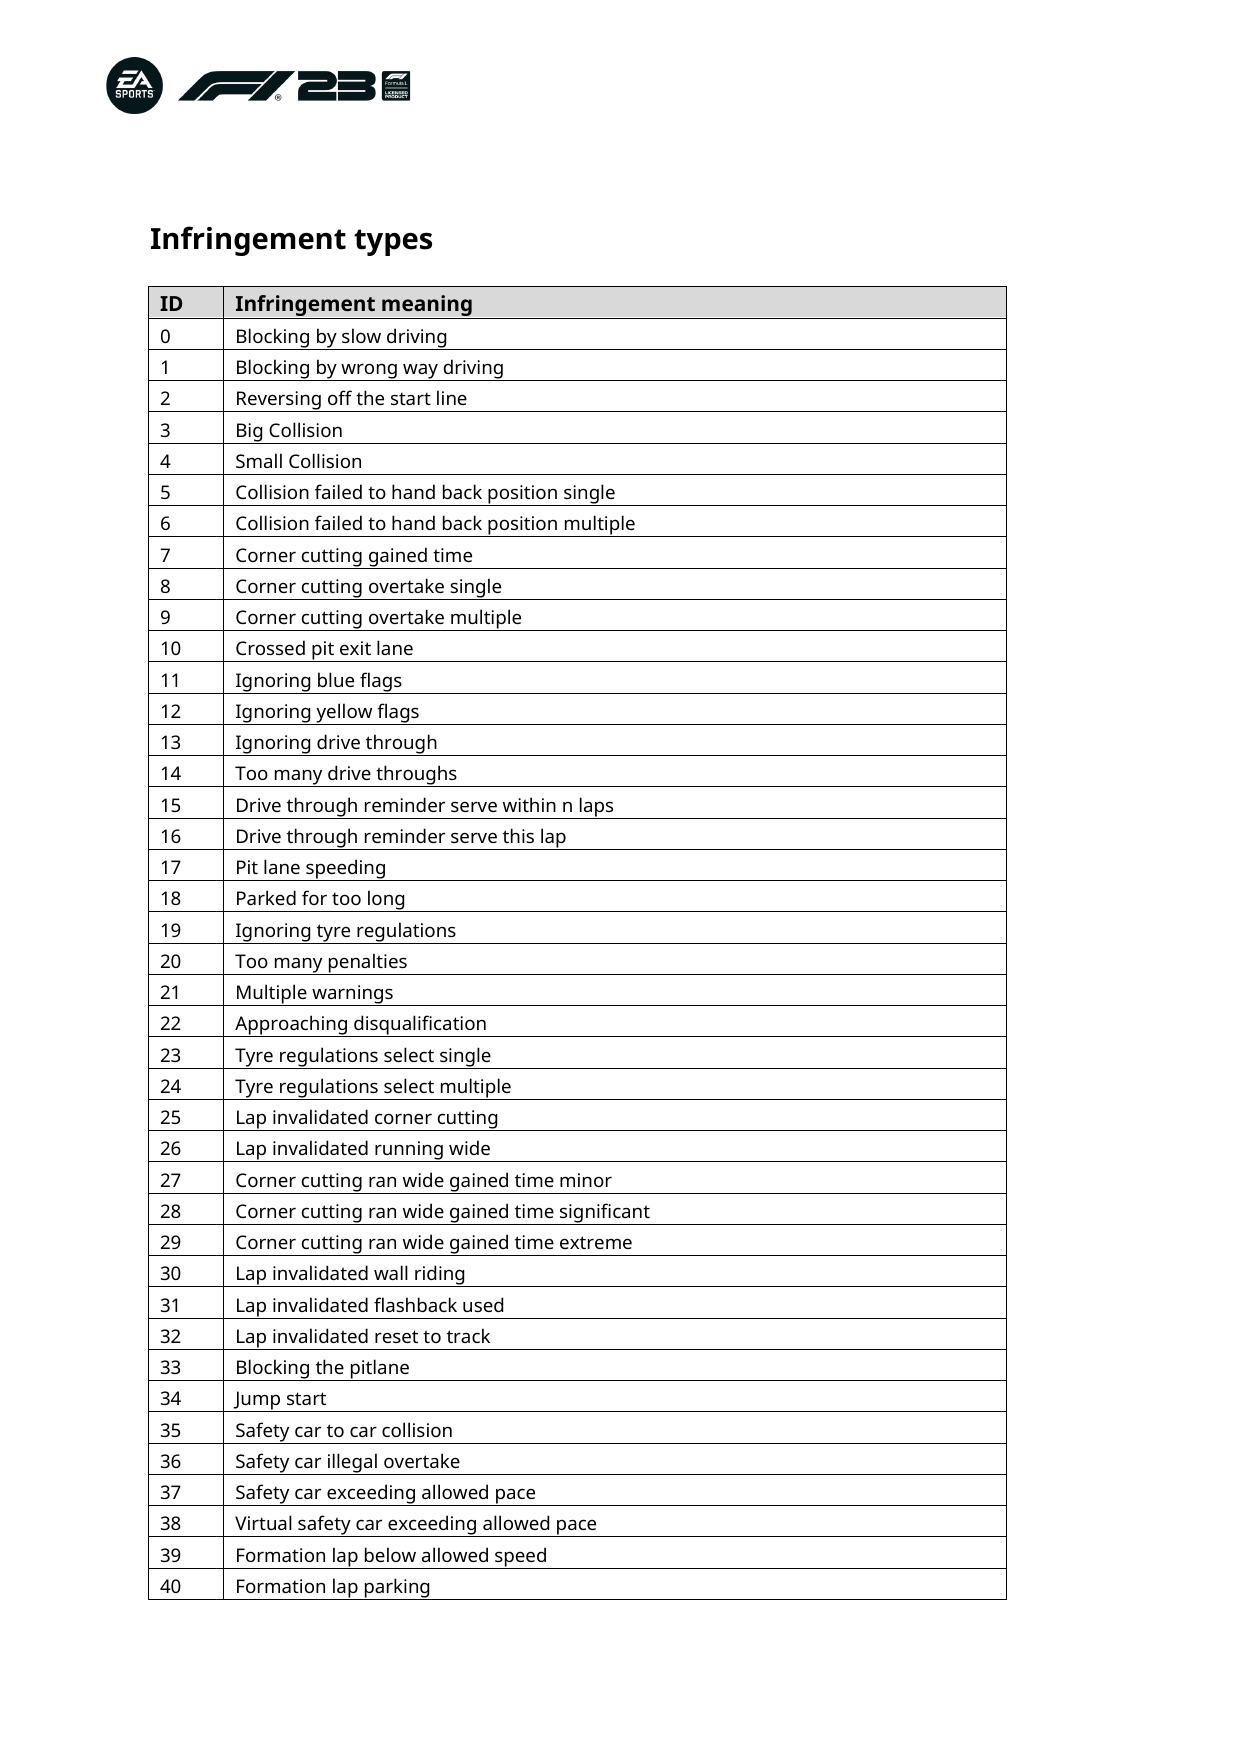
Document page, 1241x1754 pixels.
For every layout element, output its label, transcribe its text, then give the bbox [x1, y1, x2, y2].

table_cell Too many penalties [224, 944, 1006, 974]
table_cell Parked for too long [224, 881, 1006, 911]
table_cell 23 [149, 1037, 223, 1067]
table_cell 10 [149, 631, 223, 661]
table_cell Corner cutting overtake multiple [224, 600, 1006, 630]
table_cell Formation lap below allowed speed [224, 1537, 1006, 1567]
table_cell 13 [149, 725, 223, 755]
table_cell 19 [149, 912, 223, 942]
table_cell 21 [149, 975, 223, 1005]
table_header ID [149, 287, 223, 317]
table_cell Tyre regulations select multiple [224, 1069, 1006, 1099]
table_cell 26 [149, 1131, 223, 1161]
table_cell 32 [149, 1319, 223, 1349]
table_cell 11 [149, 662, 223, 692]
table_cell Ignoring drive through [224, 725, 1006, 755]
table_cell 36 [149, 1444, 223, 1474]
table_cell Small Collision [224, 444, 1006, 474]
table_cell 4 [149, 444, 223, 474]
table_cell 8 [149, 569, 223, 599]
table_cell Ignoring yellow flags [224, 694, 1006, 724]
table_cell Blocking by slow driving [224, 319, 1006, 349]
table_cell 22 [149, 1006, 223, 1036]
table_cell Corner cutting ran wide gained time significant [224, 1194, 1006, 1224]
table_cell Ignoring blue flags [224, 662, 1006, 692]
picture [106, 57, 411, 114]
table_cell 37 [149, 1475, 223, 1505]
table_cell 20 [149, 944, 223, 974]
table_cell Drive through reminder serve this lap [224, 819, 1006, 849]
table_cell Drive through reminder serve within n laps [224, 787, 1006, 817]
table_cell 39 [149, 1537, 223, 1567]
table_cell Virtual safety car exceeding allowed pace [224, 1506, 1006, 1536]
table_cell 38 [149, 1506, 223, 1536]
table_cell Ignoring tyre regulations [224, 912, 1006, 942]
table_cell Too many drive throughs [224, 756, 1006, 786]
table_cell Collision failed to hand back position multiple [224, 506, 1006, 536]
table_cell Corner cutting gained time [224, 537, 1006, 567]
table_cell Collision failed to hand back position single [224, 475, 1006, 505]
table_cell Blocking the pitlane [224, 1350, 1006, 1380]
table_cell Lap invalidated wall riding [224, 1256, 1006, 1286]
table_cell Corner cutting ran wide gained time minor [224, 1162, 1006, 1192]
table_cell Safety car to car collision [224, 1412, 1006, 1442]
table_cell 35 [149, 1412, 223, 1442]
table_cell Lap invalidated reset to track [224, 1319, 1006, 1349]
table_header Infringement meaning [224, 287, 1006, 317]
table_cell 7 [149, 537, 223, 567]
table_cell Safety car exceeding allowed pace [224, 1475, 1006, 1505]
table_cell 28 [149, 1194, 223, 1224]
table_cell Lap invalidated running wide [224, 1131, 1006, 1161]
table_cell 2 [149, 381, 223, 411]
table_cell 6 [149, 506, 223, 536]
table_cell Formation lap parking [224, 1569, 1006, 1599]
table_cell Crossed pit exit lane [224, 631, 1006, 661]
table_cell 31 [149, 1287, 223, 1317]
table_cell Approaching disqualification [224, 1006, 1006, 1036]
table_cell Corner cutting overtake single [224, 569, 1006, 599]
table_cell 16 [149, 819, 223, 849]
table_cell 29 [149, 1225, 223, 1255]
table_cell Multiple warnings [224, 975, 1006, 1005]
table_cell Blocking by wrong way driving [224, 350, 1006, 380]
table_cell 17 [149, 850, 223, 880]
table_cell Tyre regulations select single [224, 1037, 1006, 1067]
table_cell 0 [149, 319, 223, 349]
table_cell Safety car illegal overtake [224, 1444, 1006, 1474]
table_cell 27 [149, 1162, 223, 1192]
table_cell 15 [149, 787, 223, 817]
table_cell Big Collision [224, 412, 1006, 442]
table_cell 5 [149, 475, 223, 505]
table_cell 1 [149, 350, 223, 380]
table_cell 9 [149, 600, 223, 630]
table_cell Reversing off the start line [224, 381, 1006, 411]
table_cell Pit lane speeding [224, 850, 1006, 880]
table_cell 30 [149, 1256, 223, 1286]
table_cell Lap invalidated corner cutting [224, 1100, 1006, 1130]
table_cell 33 [149, 1350, 223, 1380]
table_cell Lap invalidated flashback used [224, 1287, 1006, 1317]
table_cell Jump start [224, 1381, 1006, 1411]
table_cell 18 [149, 881, 223, 911]
table_cell 3 [149, 412, 223, 442]
table_cell 14 [149, 756, 223, 786]
table_cell 25 [149, 1100, 223, 1130]
table_cell Corner cutting ran wide gained time extreme [224, 1225, 1006, 1255]
table_cell 34 [149, 1381, 223, 1411]
subtitle Infringement types [150, 218, 1090, 258]
table_cell 12 [149, 694, 223, 724]
table_cell 40 [149, 1569, 223, 1599]
table_cell 24 [149, 1069, 223, 1099]
